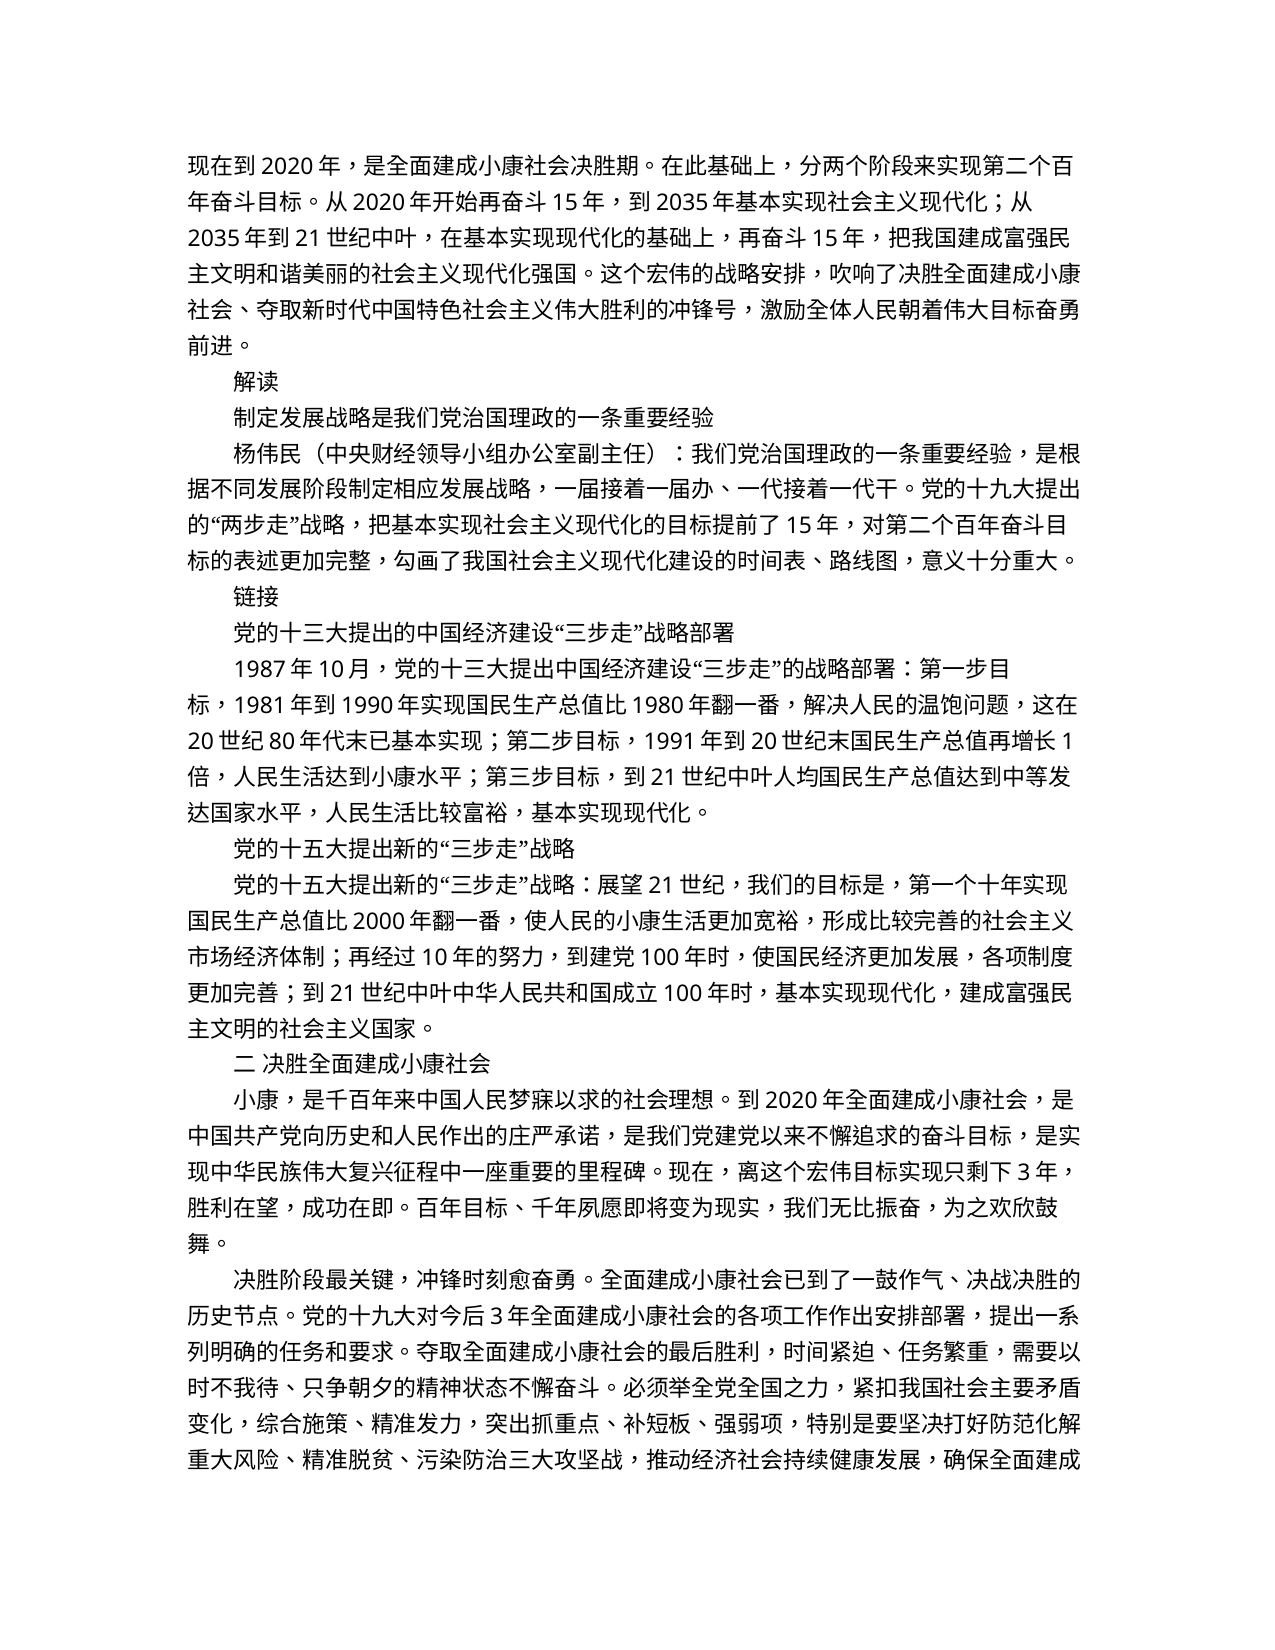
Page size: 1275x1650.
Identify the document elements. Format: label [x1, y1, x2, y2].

text [187, 150, 1087, 1475]
